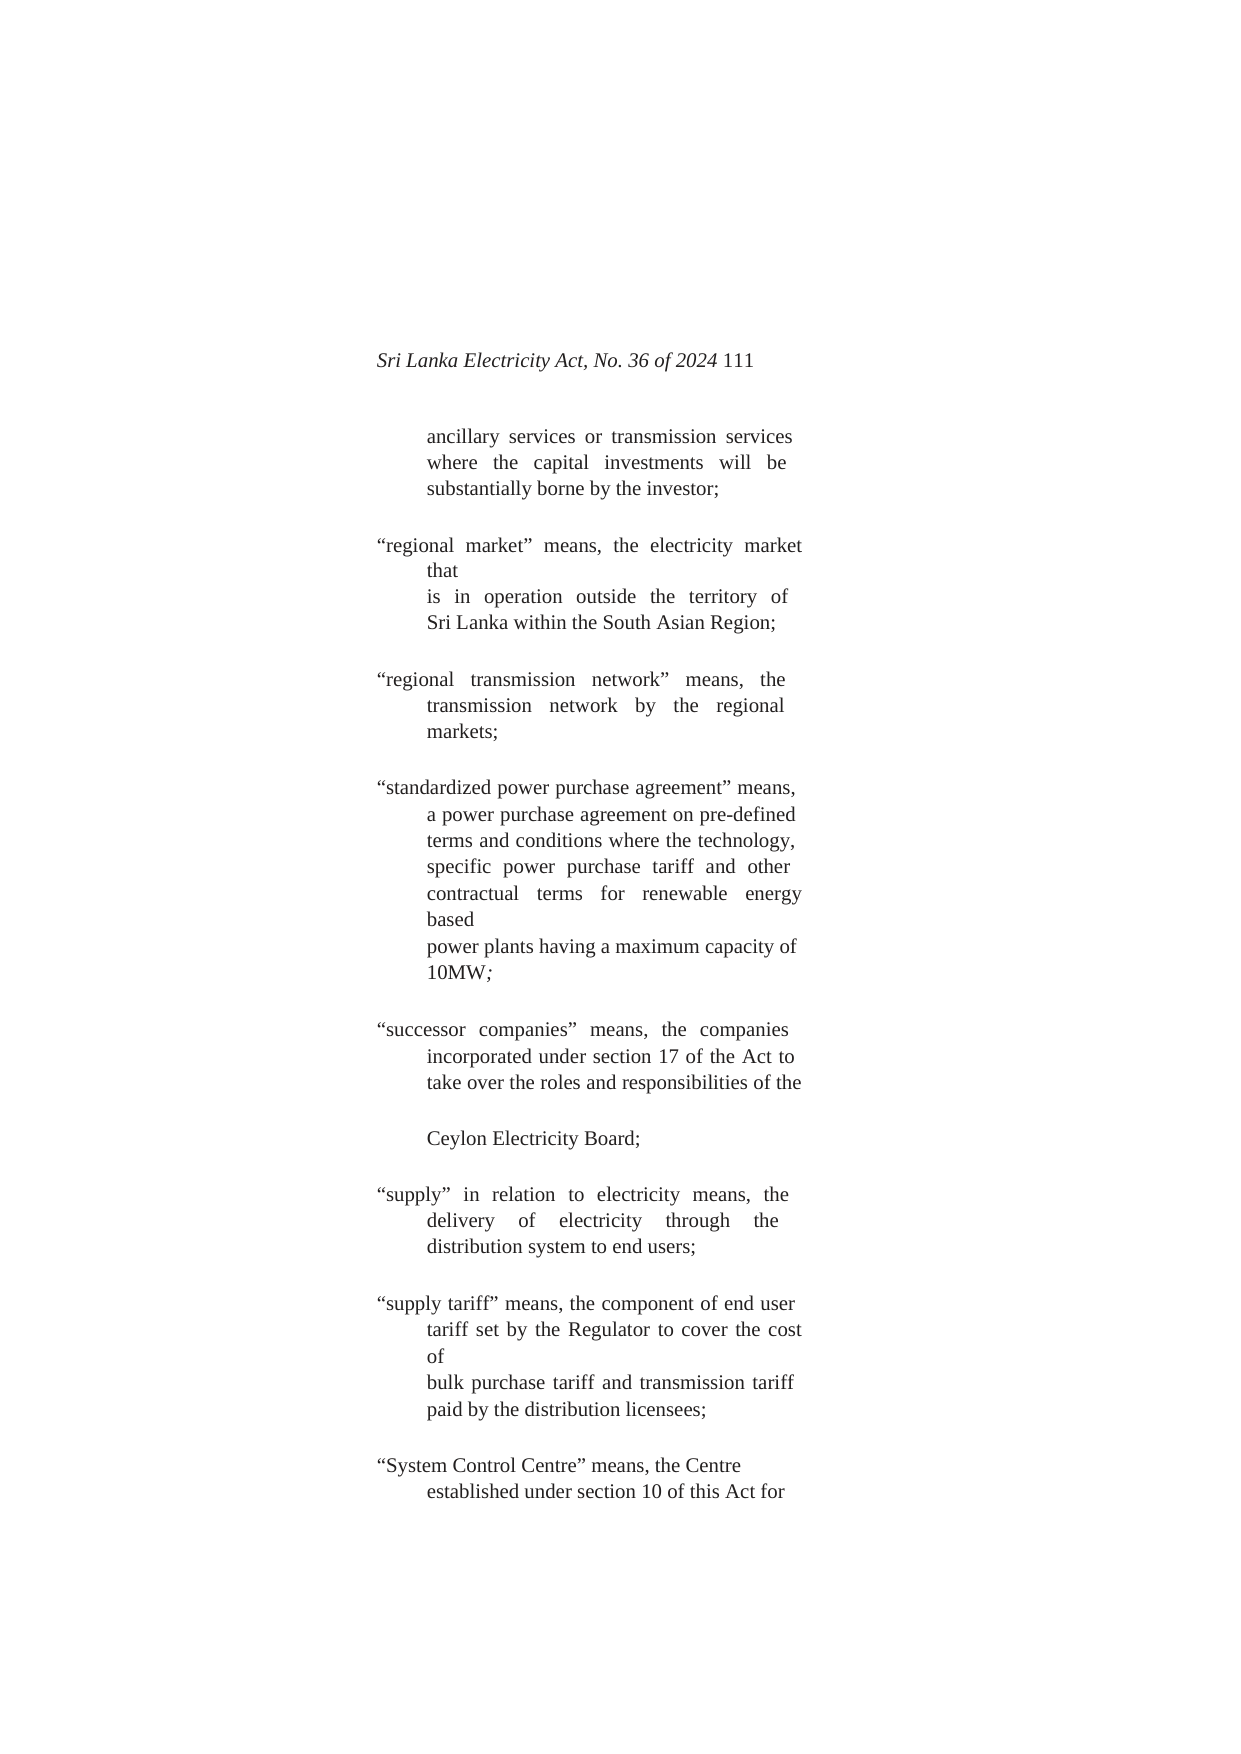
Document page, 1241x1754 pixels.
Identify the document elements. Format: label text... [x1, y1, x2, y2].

text “successor companies” means, the companies incorporated under section 17 of the Act to take over the roles and responsibilities of the Ceylon Electricity Board; [377, 1017, 802, 1150]
text “regional transmission network” means, the transmission network by the regional markets; [377, 667, 802, 743]
text “supply tariff” means, the component of end user tariff set by the Regulator to cover the cost of bulk purchase tariff and transmission tariff paid by the distribution licensees; [377, 1291, 802, 1421]
text ancillary services or transmission services where the capital investments will be substantially borne by the investor; [427, 424, 802, 500]
text “regional market” means, the electricity market that is in operation outside the territory of Sri Lanka within the South Asian Region; [377, 532, 802, 634]
text “standardized power purchase agreement” means, a power purchase agreement on pre-defined terms and conditions where the technology, specific power purchase tariff and other contractual terms for renewable energy based power plants having a maximum capacity of 10MW; [377, 775, 802, 984]
text Sri Lanka Electricity Act, No. 36 of 2024 111 [377, 348, 1090, 372]
text “supply” in relation to electricity means, the delivery of electricity through the distribution system to end users; [377, 1182, 803, 1258]
text “System Control Centre” means, the Centre established under section 10 of this Act for [377, 1453, 805, 1503]
